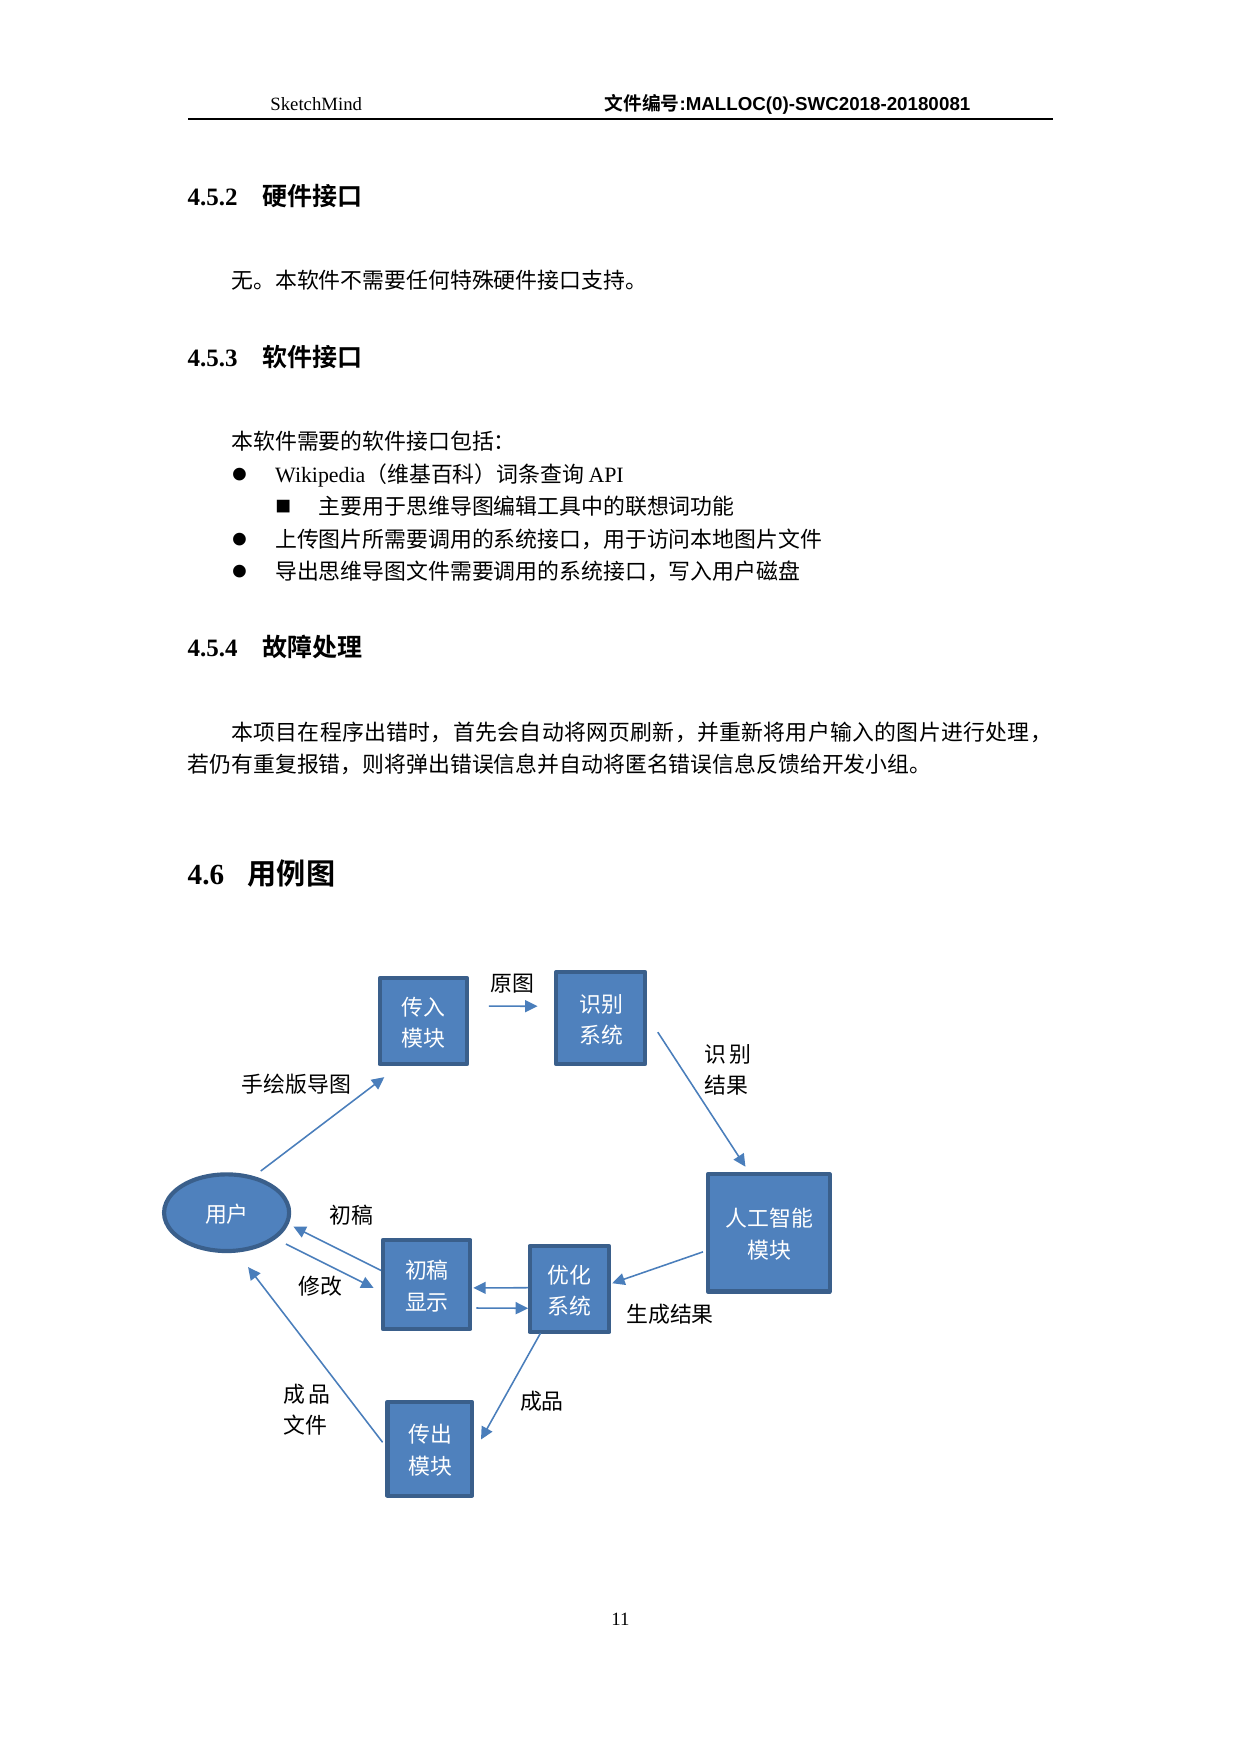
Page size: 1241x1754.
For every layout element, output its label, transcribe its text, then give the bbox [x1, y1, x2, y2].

subtitle 软件接口 [187, 323, 1053, 388]
subtitle 硬件接口 [187, 162, 1053, 227]
list 主要用于思维导图编辑工具中的联想词功能 [275, 489, 1053, 521]
list Wikipedia（维基百科）词条查询API [231, 456, 1053, 489]
text 本软件需要的软件接口包括： [231, 424, 1053, 456]
subtitle 用例图 [187, 839, 1053, 904]
subtitle 故障处理 [187, 613, 1053, 678]
list 上传图片所需要调用的系统接口，用于访问本地图片文件 [231, 521, 1053, 554]
text 无。本软件不需要任何特殊硬件接口支持。 [187, 263, 1053, 296]
list 导出思维导图文件需要调用的系统接口，写入用户磁盘 [231, 554, 1053, 586]
text 本项目在程序出错时，首先会自动将网页刷新，并重新将用户输入的图片进行处理，若仍有重复报错，则将弹出错误信息并自动将匿名错误信息反馈给开发小组。 [187, 714, 1053, 779]
